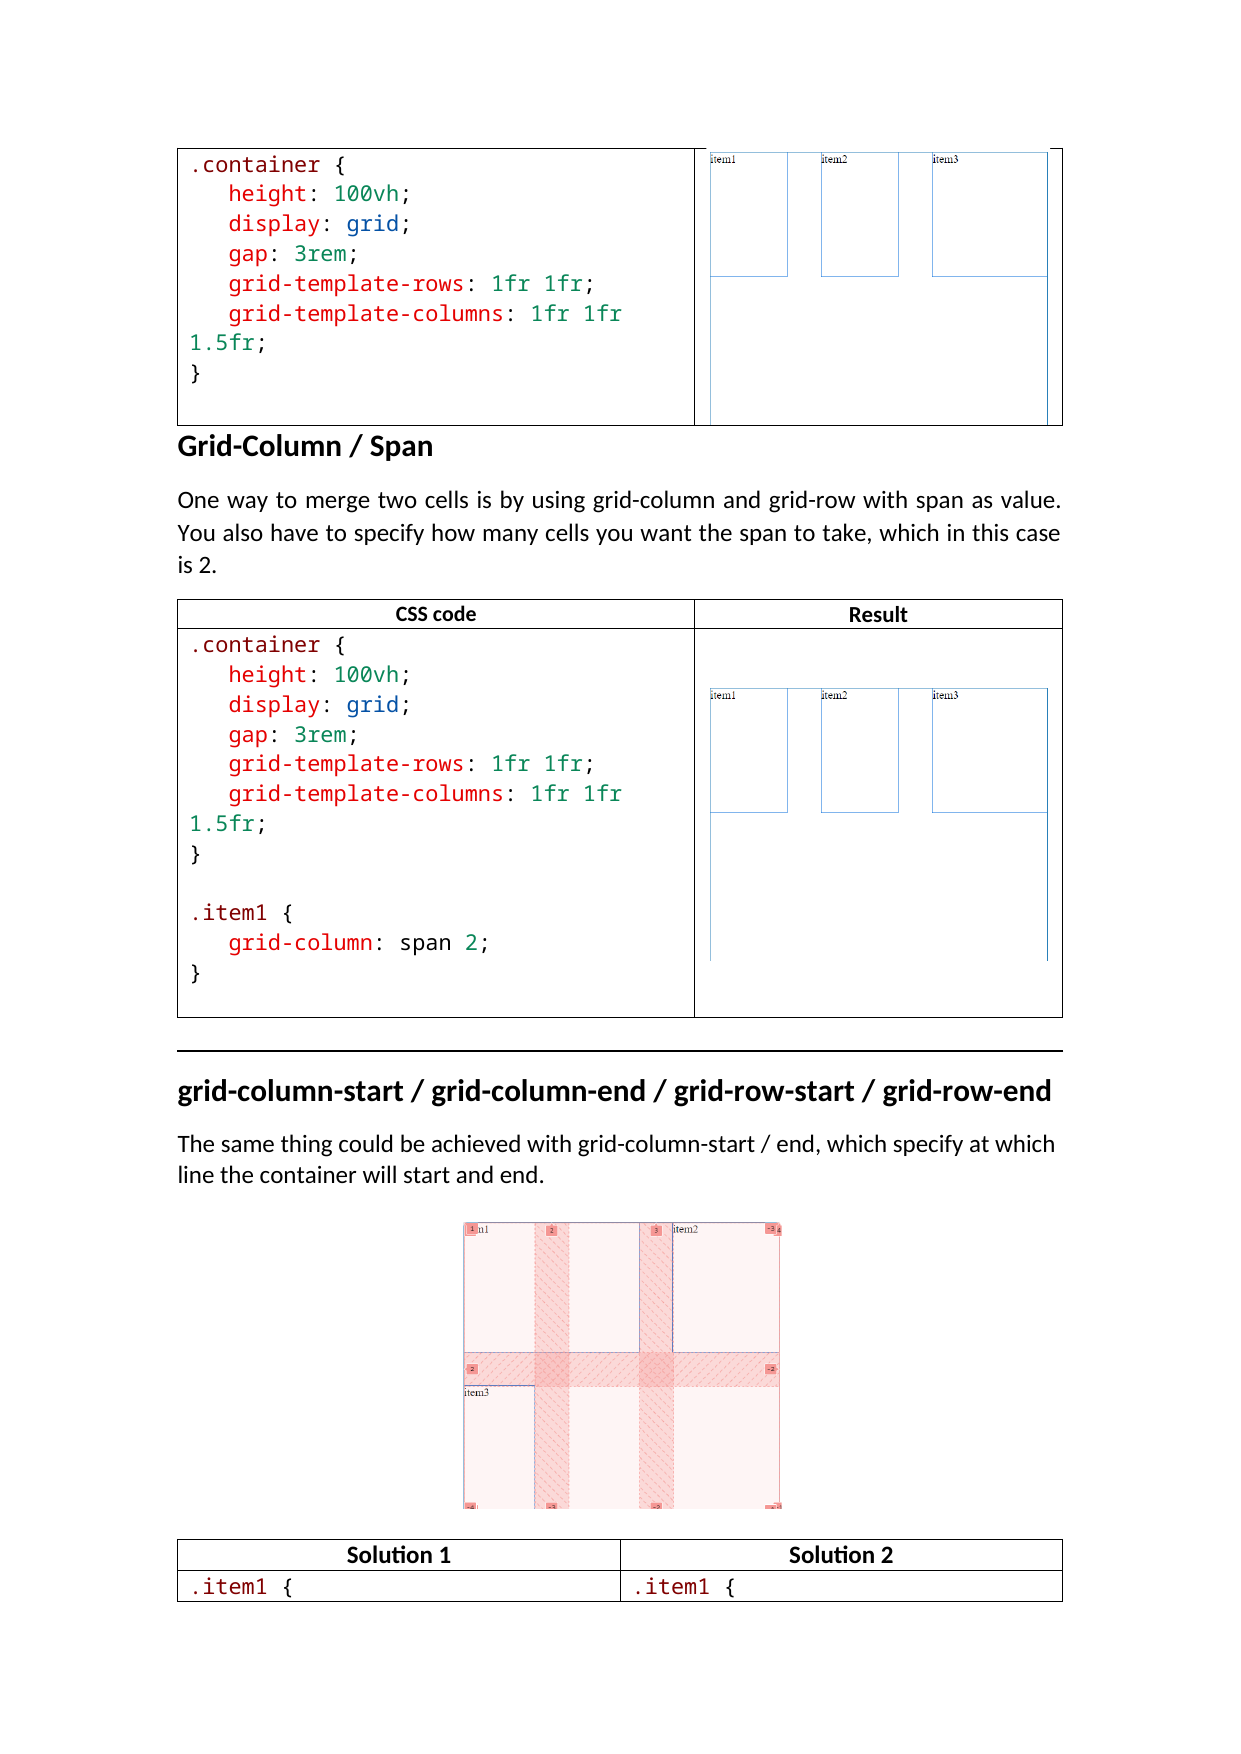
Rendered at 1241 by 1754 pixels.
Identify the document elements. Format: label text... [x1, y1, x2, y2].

table_cell .container { height: 100vh; display: grid; gap: 3rem; grid-template-rows: 1fr 1fr; grid-template-columns: 1fr 1fr 1.5fr; } [178, 149, 694, 425]
text grid-column-start / grid-column-end / grid-row-start / grid-row-end [177, 1071, 1063, 1109]
table_header CSS code [178, 600, 694, 628]
table_cell [695, 629, 1062, 1017]
picture [706, 684, 1051, 961]
text Grid-Column / Span [177, 426, 1063, 464]
table_header Solution 2 [621, 1540, 1062, 1570]
table_cell [695, 149, 706, 425]
picture [458, 1220, 782, 1509]
text One way to merge two cells is by using grid-column and grid-row with span as value. You also have to specify how many cells you want the span to take, which in this case is 2. [177, 484, 1063, 580]
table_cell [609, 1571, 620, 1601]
table_cell [1051, 149, 1062, 425]
table_header Result [695, 600, 1062, 628]
picture [706, 148, 1051, 425]
text The same thing could be achieved with grid-column-start / end, which specify at which line the container will start and end. [177, 1129, 1063, 1190]
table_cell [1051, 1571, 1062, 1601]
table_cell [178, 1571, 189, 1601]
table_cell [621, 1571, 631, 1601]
